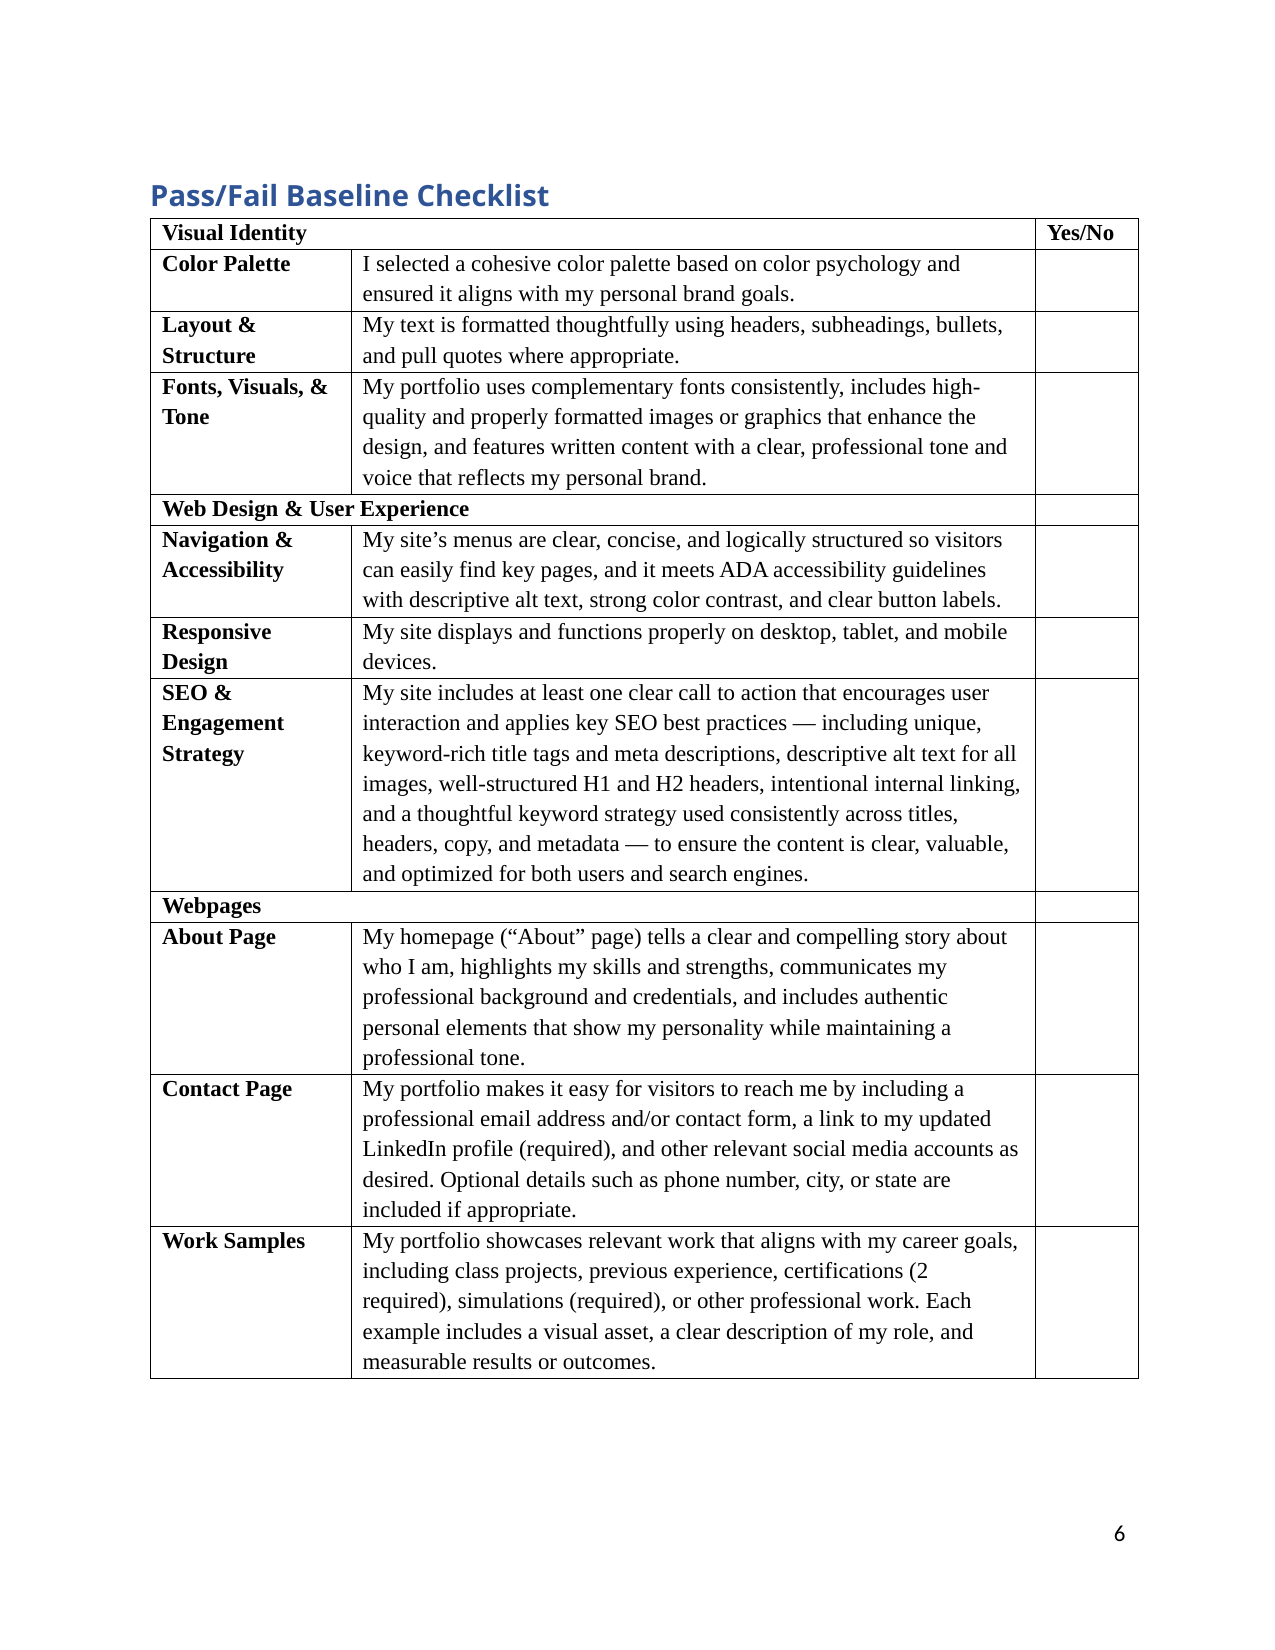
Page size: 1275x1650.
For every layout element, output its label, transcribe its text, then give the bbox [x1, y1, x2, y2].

table_cell My homepage (“About” page) tells a clear and compelling story about who I am, highlights my skills and strengths, communicates my professional background and credentials, and includes authentic personal elements that show my personality while maintaining a professional tone. [352, 923, 1035, 1074]
table_cell Responsive Design [151, 618, 351, 678]
table_cell My site displays and functions properly on desktop, tablet, and mobile devices. [352, 618, 1035, 678]
table_cell I selected a cohesive color palette based on color psychology and ensured it aligns with my personal brand goals. [352, 250, 1035, 311]
subtitle Pass/Fail Baseline Checklist [150, 175, 1125, 215]
table_cell Fonts, Visuals, & Tone [151, 373, 351, 494]
table_cell [1036, 312, 1138, 372]
table_cell SEO & Engagement Strategy [151, 679, 351, 891]
table_cell [1036, 679, 1138, 891]
table_cell [1036, 1227, 1138, 1378]
table_cell Webpages [151, 892, 1035, 922]
table_header Visual Identity [151, 219, 1035, 249]
table_cell Contact Page [151, 1075, 351, 1226]
table_cell My portfolio makes it easy for visitors to reach me by including a professional email address and/or contact form, a link to my updated LinkedIn profile (required), and other relevant social media accounts as desired. Optional details such as phone number, city, or state are included if appropriate. [352, 1075, 1035, 1226]
table_cell [1036, 923, 1138, 1074]
table_cell [1036, 373, 1138, 494]
table_header Yes/No [1036, 219, 1138, 249]
table_cell [1036, 1075, 1138, 1226]
table_cell [1036, 618, 1138, 678]
table_cell My site’s menus are clear, concise, and logically structured so visitors can easily find key pages, and it meets ADA accessibility guidelines with descriptive alt text, strong color contrast, and clear button labels. [352, 526, 1035, 617]
table_cell [1036, 495, 1138, 525]
table_cell Color Palette [151, 250, 351, 311]
table_cell My site includes at least one clear call to action that encourages user interaction and applies key SEO best practices — including unique, keyword-rich title tags and meta descriptions, descriptive alt text for all images, well-structured H1 and H2 headers, intentional internal linking, and a thoughtful keyword strategy used consistently across titles, headers, copy, and metadata — to ensure the content is clear, valuable, and optimized for both users and search engines. [352, 679, 1035, 891]
table_cell Navigation & Accessibility [151, 526, 351, 617]
table_cell Web Design & User Experience [151, 495, 1035, 525]
table_cell [1036, 526, 1138, 617]
table_cell About Page [151, 923, 351, 1074]
table_cell Work Samples [151, 1227, 351, 1378]
table_cell My portfolio uses complementary fonts consistently, includes high-quality and properly formatted images or graphics that enhance the design, and features written content with a clear, professional tone and voice that reflects my personal brand. [352, 373, 1035, 494]
table_cell My text is formatted thoughtfully using headers, subheadings, bullets, and pull quotes where appropriate. [352, 312, 1035, 372]
table_cell [1036, 892, 1138, 922]
table_cell My portfolio showcases relevant work that aligns with my career goals, including class projects, previous experience, certifications (2 required), simulations (required), or other professional work. Each example includes a visual asset, a clear description of my role, and measurable results or outcomes. [352, 1227, 1035, 1378]
table_cell [1036, 250, 1138, 311]
table_cell Layout & Structure [151, 312, 351, 372]
